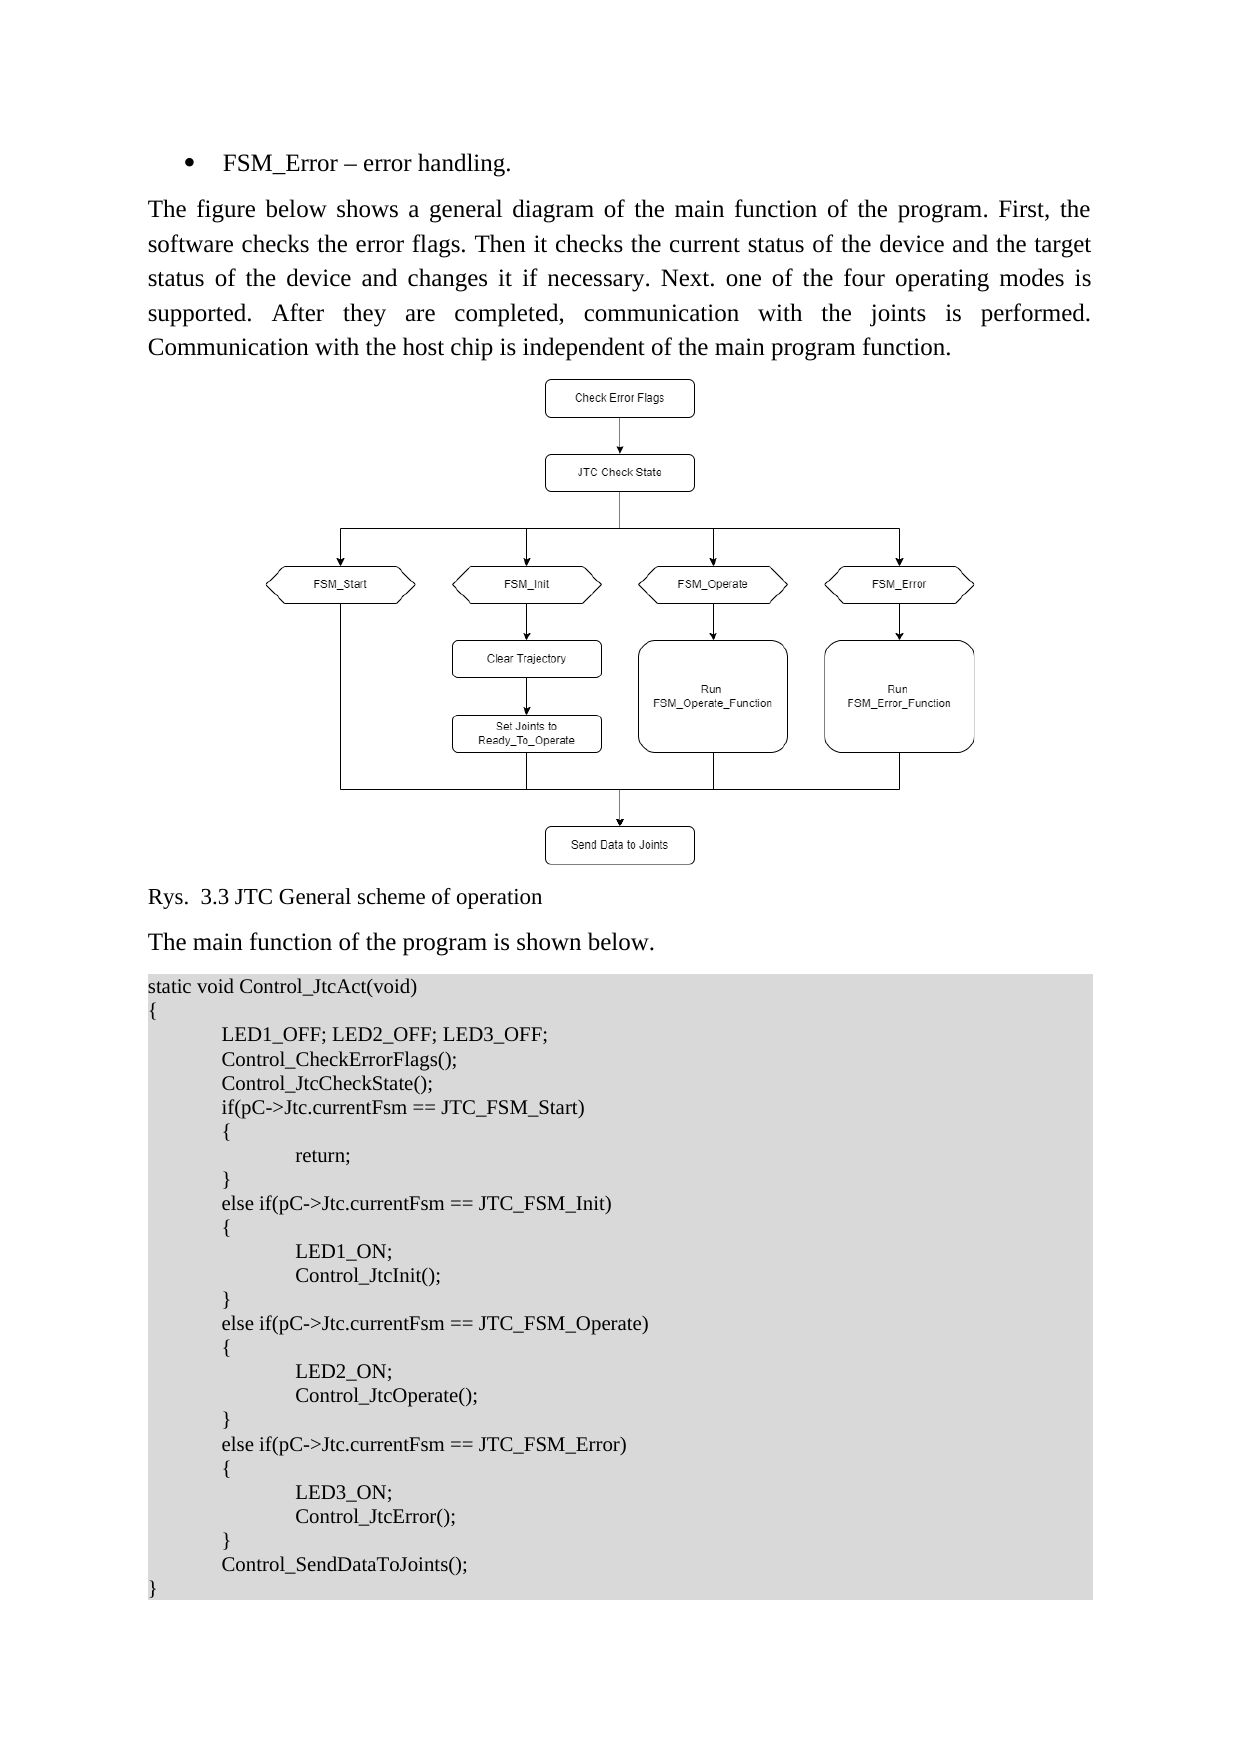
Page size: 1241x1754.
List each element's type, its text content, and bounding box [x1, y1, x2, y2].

subtitle LED2_ON; [148, 1359, 1093, 1383]
subtitle else if(pC->Jtc.currentFsm == JTC_FSM_Operate) [148, 1311, 1093, 1335]
subtitle { [148, 1215, 1093, 1239]
subtitle Control_JtcCheckState(); [148, 1071, 1093, 1094]
subtitle return; [148, 1143, 1093, 1167]
subtitle Control_CheckErrorFlags(); [148, 1046, 1093, 1071]
subtitle Control_JtcOperate(); [148, 1383, 1093, 1407]
subtitle else if(pC->Jtc.currentFsm == JTC_FSM_Init) [148, 1191, 1093, 1215]
list FSM_Error – error handling. [185, 148, 1093, 176]
subtitle } [148, 1528, 1093, 1552]
subtitle else if(pC->Jtc.currentFsm == JTC_FSM_Error) [148, 1431, 1093, 1456]
subtitle { [148, 998, 1093, 1022]
subtitle } [148, 1167, 1093, 1191]
subtitle Control_SendDataToJoints(); [148, 1552, 1093, 1576]
text The main function of the program is shown below. [148, 927, 1093, 956]
subtitle LED1_OFF; LED2_OFF; LED3_OFF; [148, 1022, 1093, 1046]
subtitle Control_JtcInit(); [148, 1263, 1093, 1287]
subtitle Control_JtcError(); [148, 1504, 1093, 1528]
subtitle static void Control_JtcAct(void) [148, 974, 1093, 998]
subtitle if(pC->Jtc.currentFsm == JTC_FSM_Start) [148, 1094, 1093, 1119]
subtitle LED3_ON; [148, 1479, 1093, 1504]
subtitle } [148, 1287, 1093, 1311]
subtitle } [148, 1576, 1093, 1600]
subtitle } [148, 1407, 1093, 1431]
subtitle { [148, 1456, 1093, 1479]
text The figure below shows a general diagram of the main function of the program. First, the software checks the error flags. Then it checks the current status of the device and the target status of the device and changes it if necessary. Next. one of the four operating modes is supported. After they are completed, communication with the joints is performed. Communication with the host chip is independent of the main program function. [148, 194, 1093, 361]
subtitle LED1_ON; [148, 1239, 1093, 1263]
picture [265, 379, 975, 865]
subtitle { [148, 1119, 1093, 1143]
subtitle { [148, 1335, 1093, 1359]
